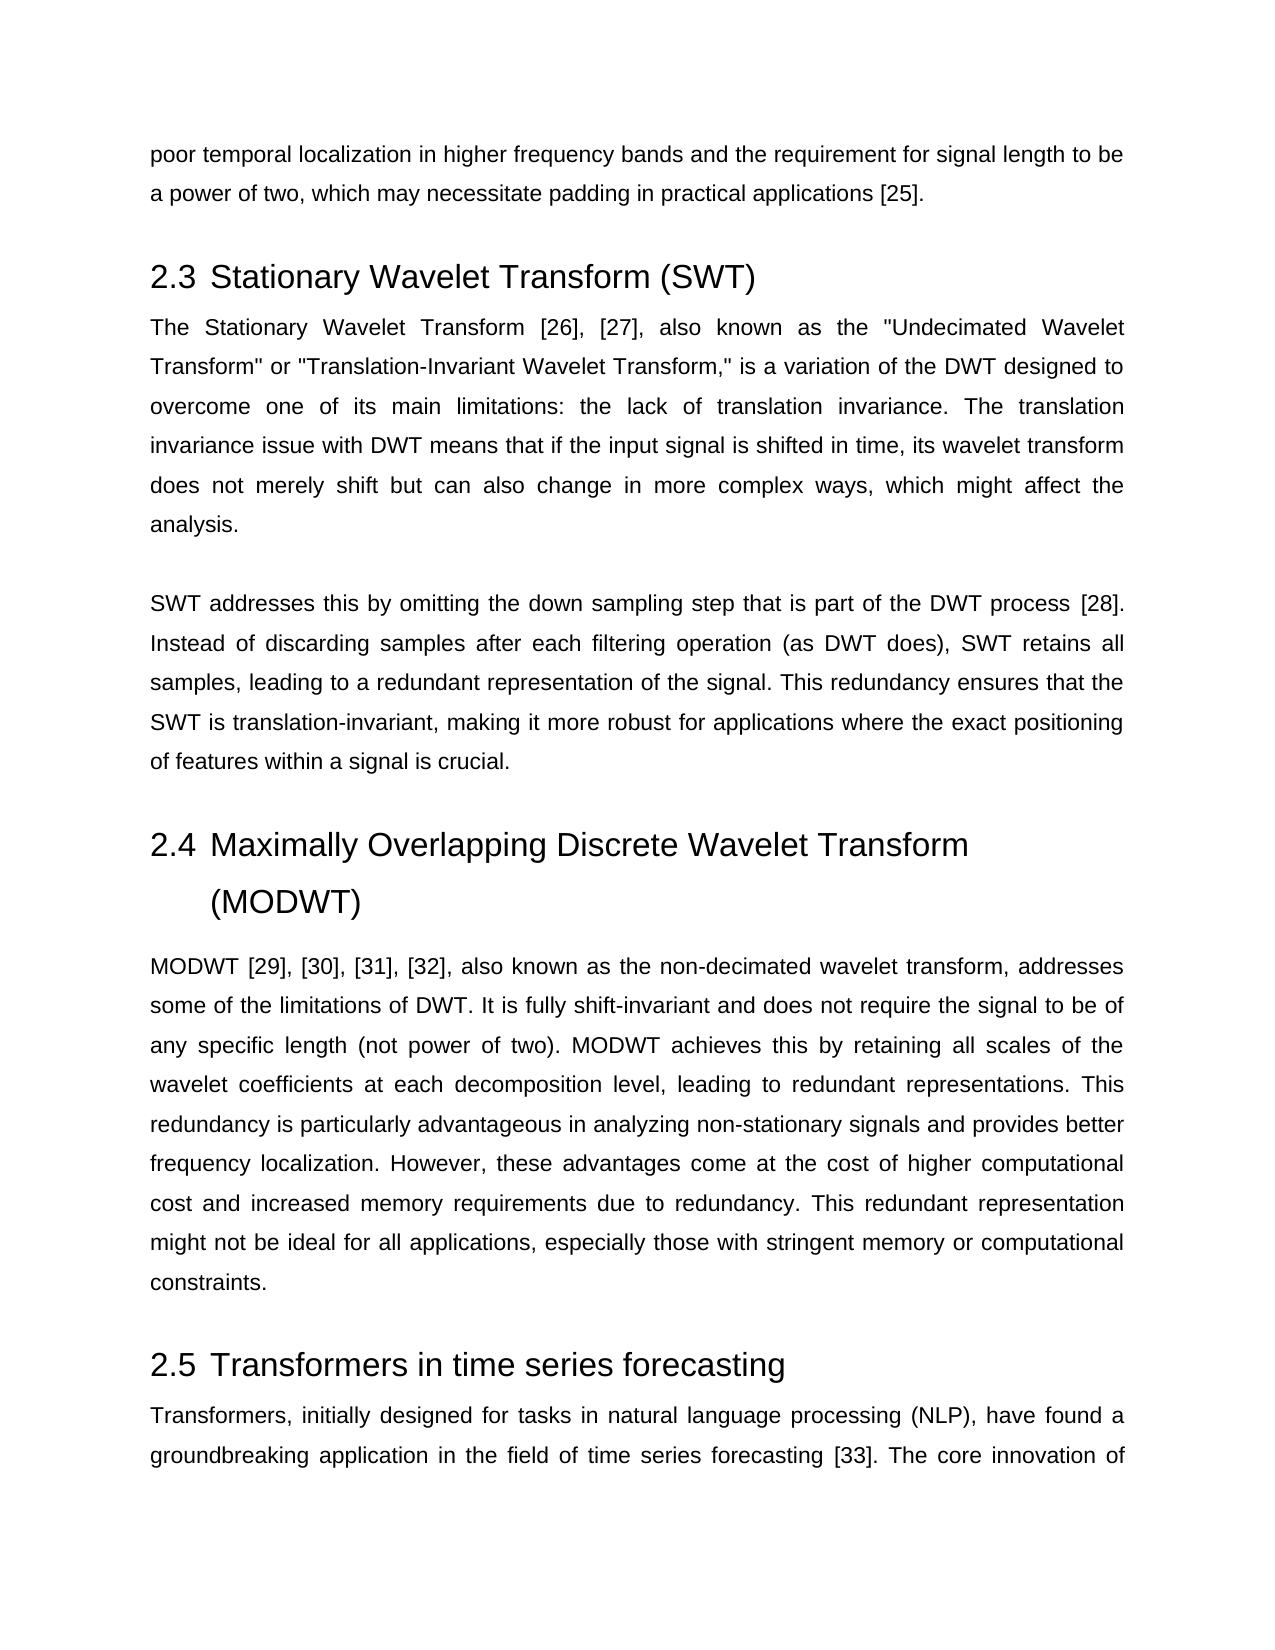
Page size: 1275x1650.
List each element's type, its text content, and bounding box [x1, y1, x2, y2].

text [150, 1402, 1125, 1468]
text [150, 141, 1125, 206]
subtitle Stationary Wavelet Transform (SWT) [150, 257, 1125, 296]
subtitle Transformers in time series forecasting [150, 1346, 1125, 1384]
text SWT addresses this by omitting the down sampling step that is part of the DWT process [28]. Instead of discarding samples after each filtering operation (as DWT does), SWT retains all samples, leading to a redundant representation of the signal. This redundancy ensures that the SWT is translation-invariant, making it more robust for applications where the exact positioning of features within a signal is crucial. [150, 590, 1125, 774]
text MODWT [29], [30], [31], [32], also known as the non-decimated wavelet transform, addresses some of the limitations of DWT. It is fully shift-invariant and does not require the signal to be of any specific length (not power of two). MODWT achieves this by retaining all scales of the wavelet coefficients at each decomposition level, leading to redundant representations. This redundancy is particularly advantageous in analyzing non-stationary signals and provides better frequency localization. However, these advantages come at the cost of higher computational cost and increased memory requirements due to redundancy. This redundant representation might not be ideal for all applications, especially those with stringent memory or computational constraints. [150, 953, 1125, 1295]
text The Stationary Wavelet Transform [26], [27], also known as the "Undecimated Wavelet Transform" or "Translation-Invariant Wavelet Transform," is a variation of the DWT designed to overcome one of its main limitations: the lack of translation invariance. The translation invariance issue with DWT means that if the input signal is shifted in time, its wavelet transform does not merely shift but can also change in more complex ways, which might affect the analysis. [150, 314, 1125, 537]
subtitle Maximally Overlapping Discrete Wavelet Transform (MODWT) [150, 825, 1125, 921]
